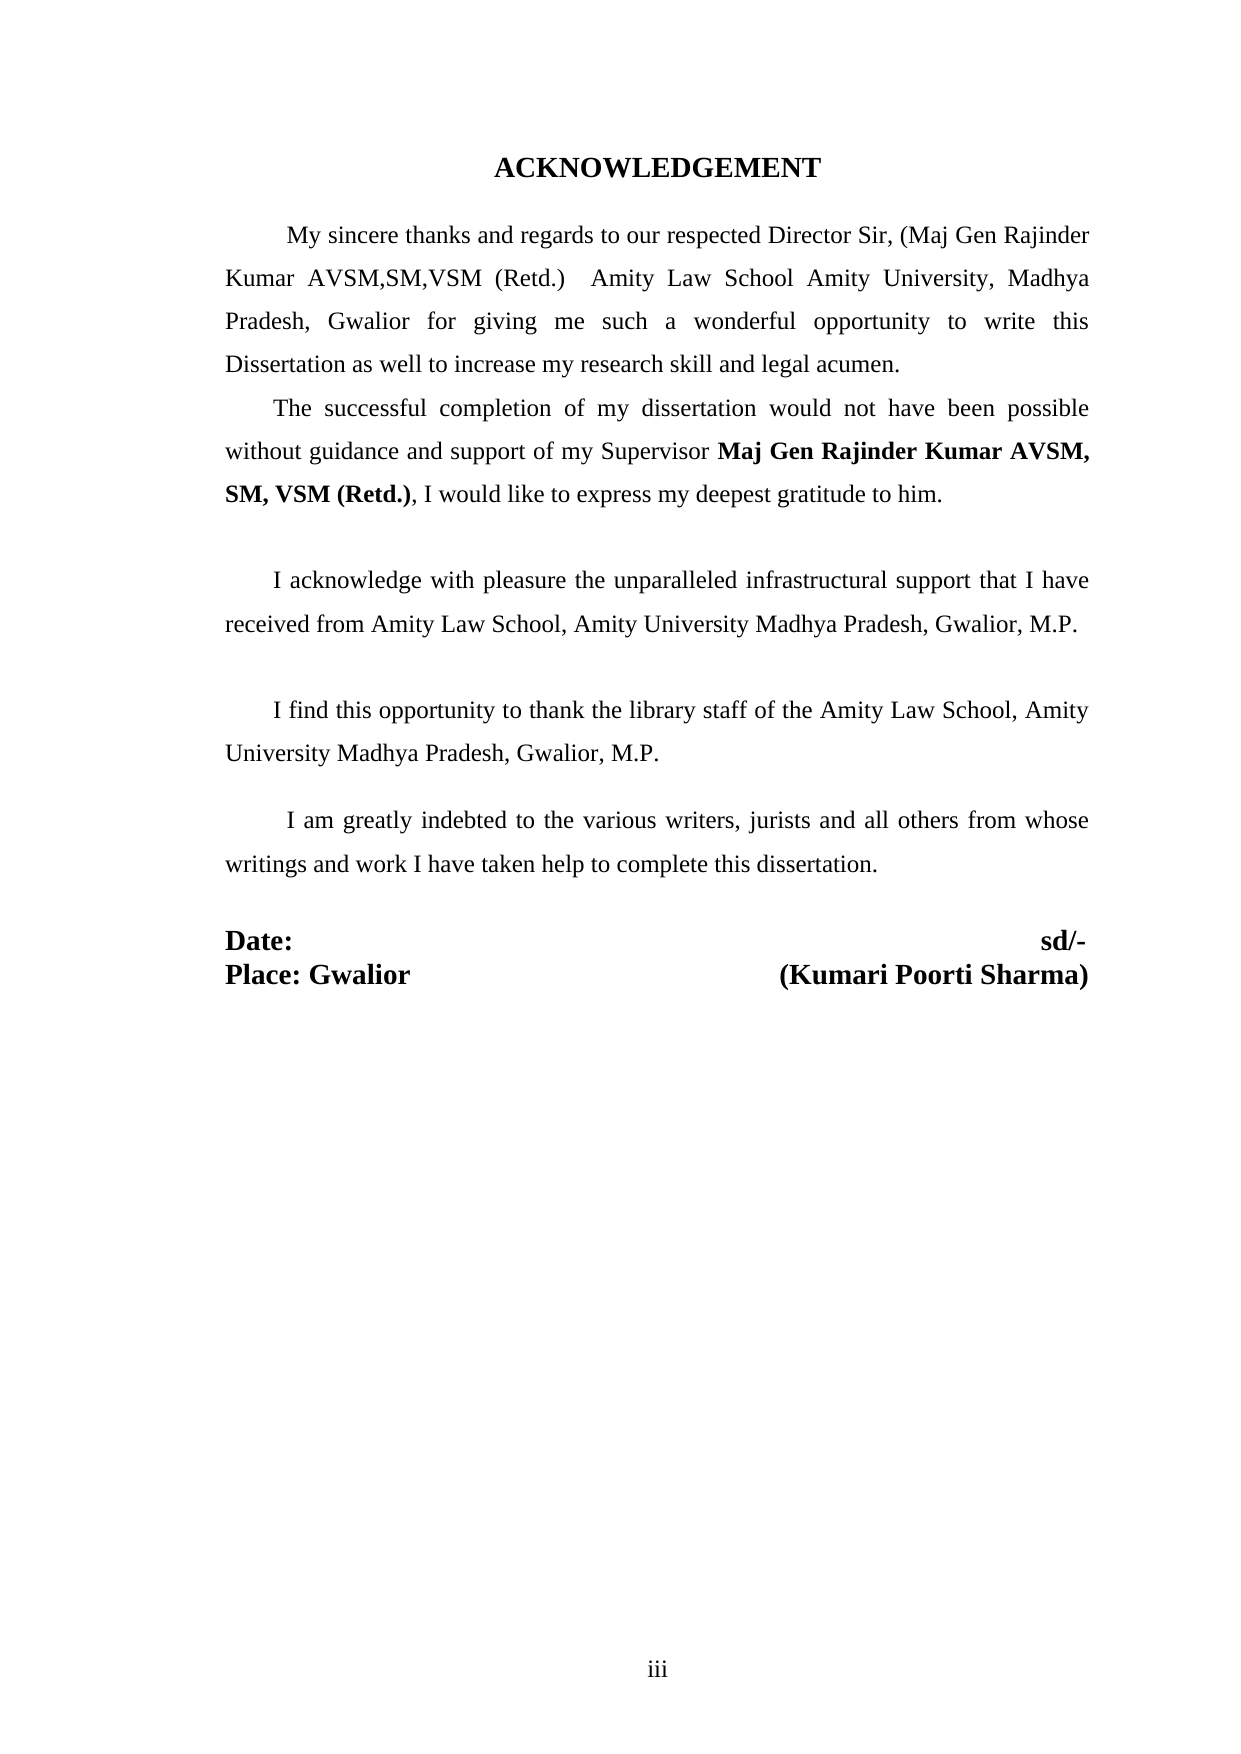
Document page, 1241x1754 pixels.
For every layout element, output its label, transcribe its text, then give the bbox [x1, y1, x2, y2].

text Place: Gwalior (Kumari Poorti Sharma) [225, 957, 1090, 990]
subtitle ACKNOWLEDGEMENT [225, 150, 1090, 183]
text I am greatly indebted to the various writers, jurists and all others from whose writings and work I have taken help to complete this dissertation. [225, 806, 1090, 877]
text The successful completion of my dissertation would not have been possible without guidance and support of my Supervisor Maj Gen Rajinder Kumar AVSM, SM, VSM (Retd.), I would like to express my deepest gratitude to him. [225, 393, 1090, 508]
text My sincere thanks and regards to our respected Director Sir, (Maj Gen Rajinder Kumar AVSM,SM,VSM (Retd.) Amity Law School Amity University, Madhya Pradesh, Gwalior for giving me such a wonderful opportunity to write this Dissertation as well to increase my research skill and legal acumen. [225, 220, 1090, 378]
text I acknowledge with pleasure the unparalleled infrastructural support that I have received from Amity Law School, Amity University Madhya Pradesh, Gwalior, M.P. [225, 566, 1090, 637]
text I find this opportunity to thank the library staff of the Amity Law School, Amity University Madhya Pradesh, Gwalior, M.P. [225, 695, 1090, 767]
text Date: sd/- [225, 923, 1090, 957]
